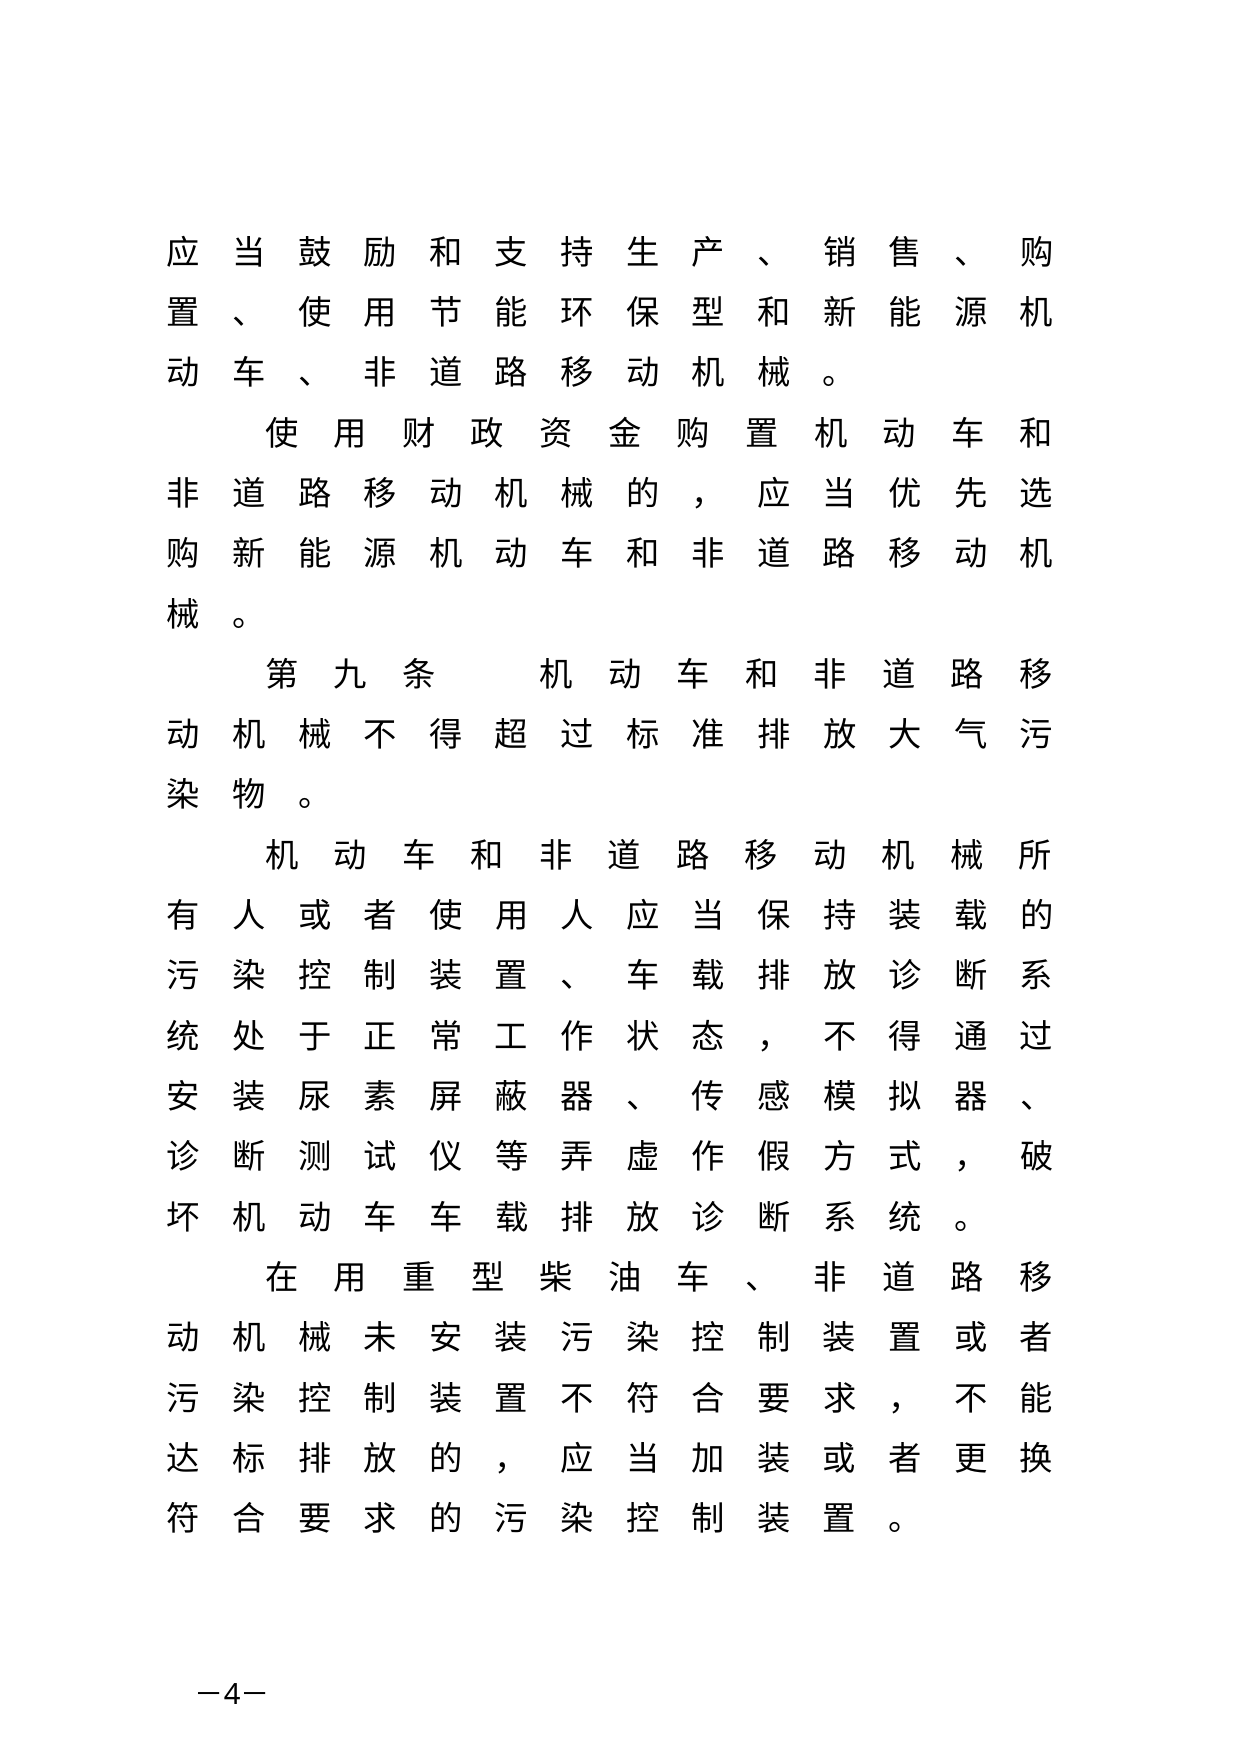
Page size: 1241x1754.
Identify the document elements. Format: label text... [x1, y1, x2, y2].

text 机动车和非道路移动机械所有人或者使用人应当保持装载的污染控制装置、车载排放诊断系统处于正常工作状态，不得通过安装尿素屏蔽器、传感模拟器、诊断测试仪等弄虚作假方式，破坏机动车车载排放诊断系统。 [167, 822, 1085, 1245]
text 使用财政资金购置机动车和非道路移动机械的，应当优先选购新能源机动车和非道路移动机械。 [167, 400, 1085, 642]
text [167, 219, 1085, 400]
text 第九条 机动车和非道路移动机械不得超过标准排放大气污染物。 [167, 642, 1085, 822]
text 在用重型柴油车、非道路移动机械未安装污染控制装置或者污染控制装置不符合要求，不能达标排放的，应当加装或者更换符合要求的污染控制装置。 [167, 1245, 1085, 1546]
